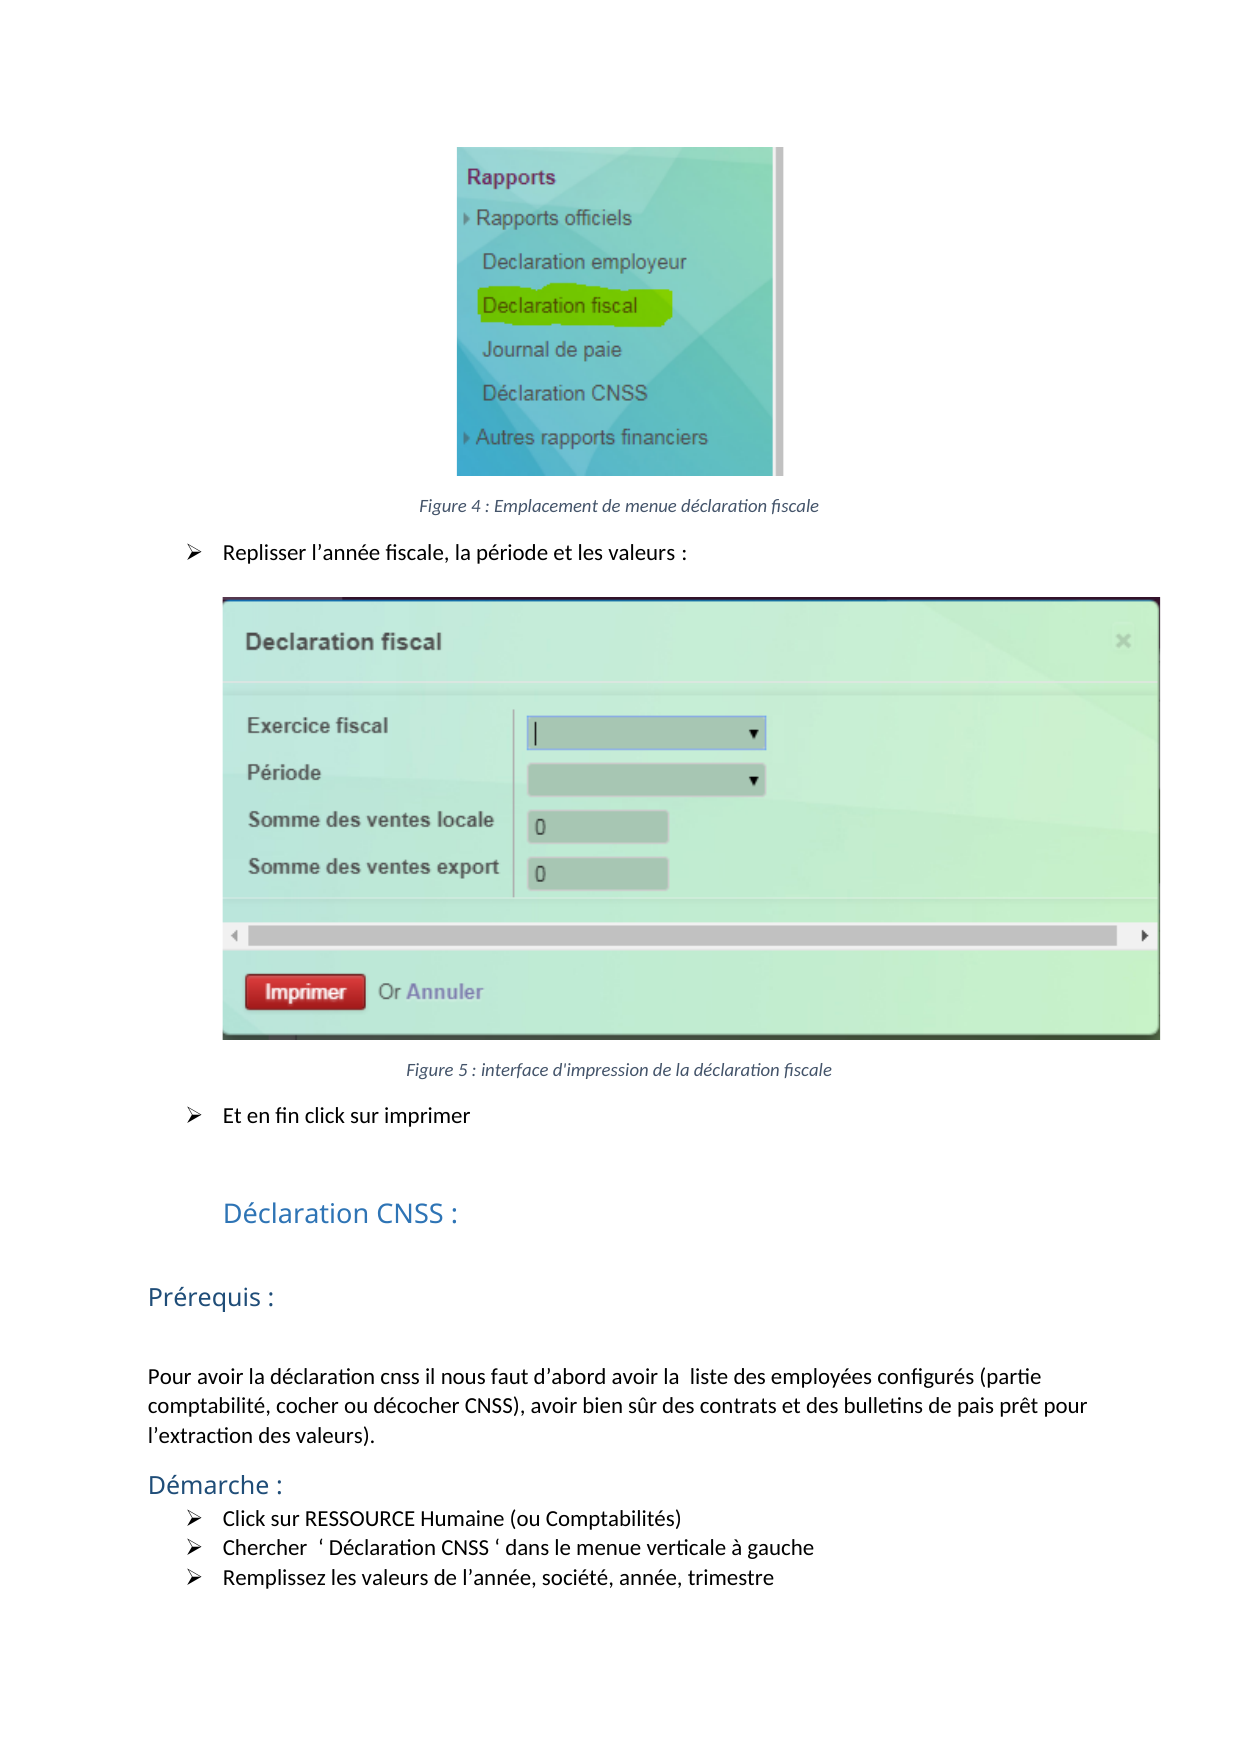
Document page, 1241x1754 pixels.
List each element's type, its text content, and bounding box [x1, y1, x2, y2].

list Remplissez les valeurs de l’année, société, année, trimestre [185, 1563, 1093, 1591]
picture [456, 147, 784, 476]
text Figure 4 : Emplacement de menue déclaration fiscale [148, 494, 1093, 517]
picture [222, 597, 1160, 1040]
list Click sur RESSOURCE Humaine (ou Comptabilités) [185, 1504, 1093, 1532]
list Replisser l’année fiscale, la période et les valeurs : [185, 538, 1093, 566]
subtitle Déclaration CNSS : [221, 1194, 1093, 1231]
subtitle Démarche : [148, 1468, 1093, 1502]
subtitle Prérequis : [148, 1279, 1093, 1314]
list Et en fin click sur imprimer [185, 1101, 1093, 1129]
text Figure 5 : interface d'impression de la déclaration fiscale [148, 1058, 1093, 1081]
text Pour avoir la déclaration cnss il nous faut d’abord avoir la liste des employées configurés (partie comptabilité, cocher ou décocher CNSS), avoir bien sûr des contrats et des bulletins de pais prêt pour l’extraction des valeurs). [148, 1362, 1093, 1449]
list Chercher ‘ Déclaration CNSS ‘ dans le menue verticale à gauche [185, 1533, 1093, 1561]
